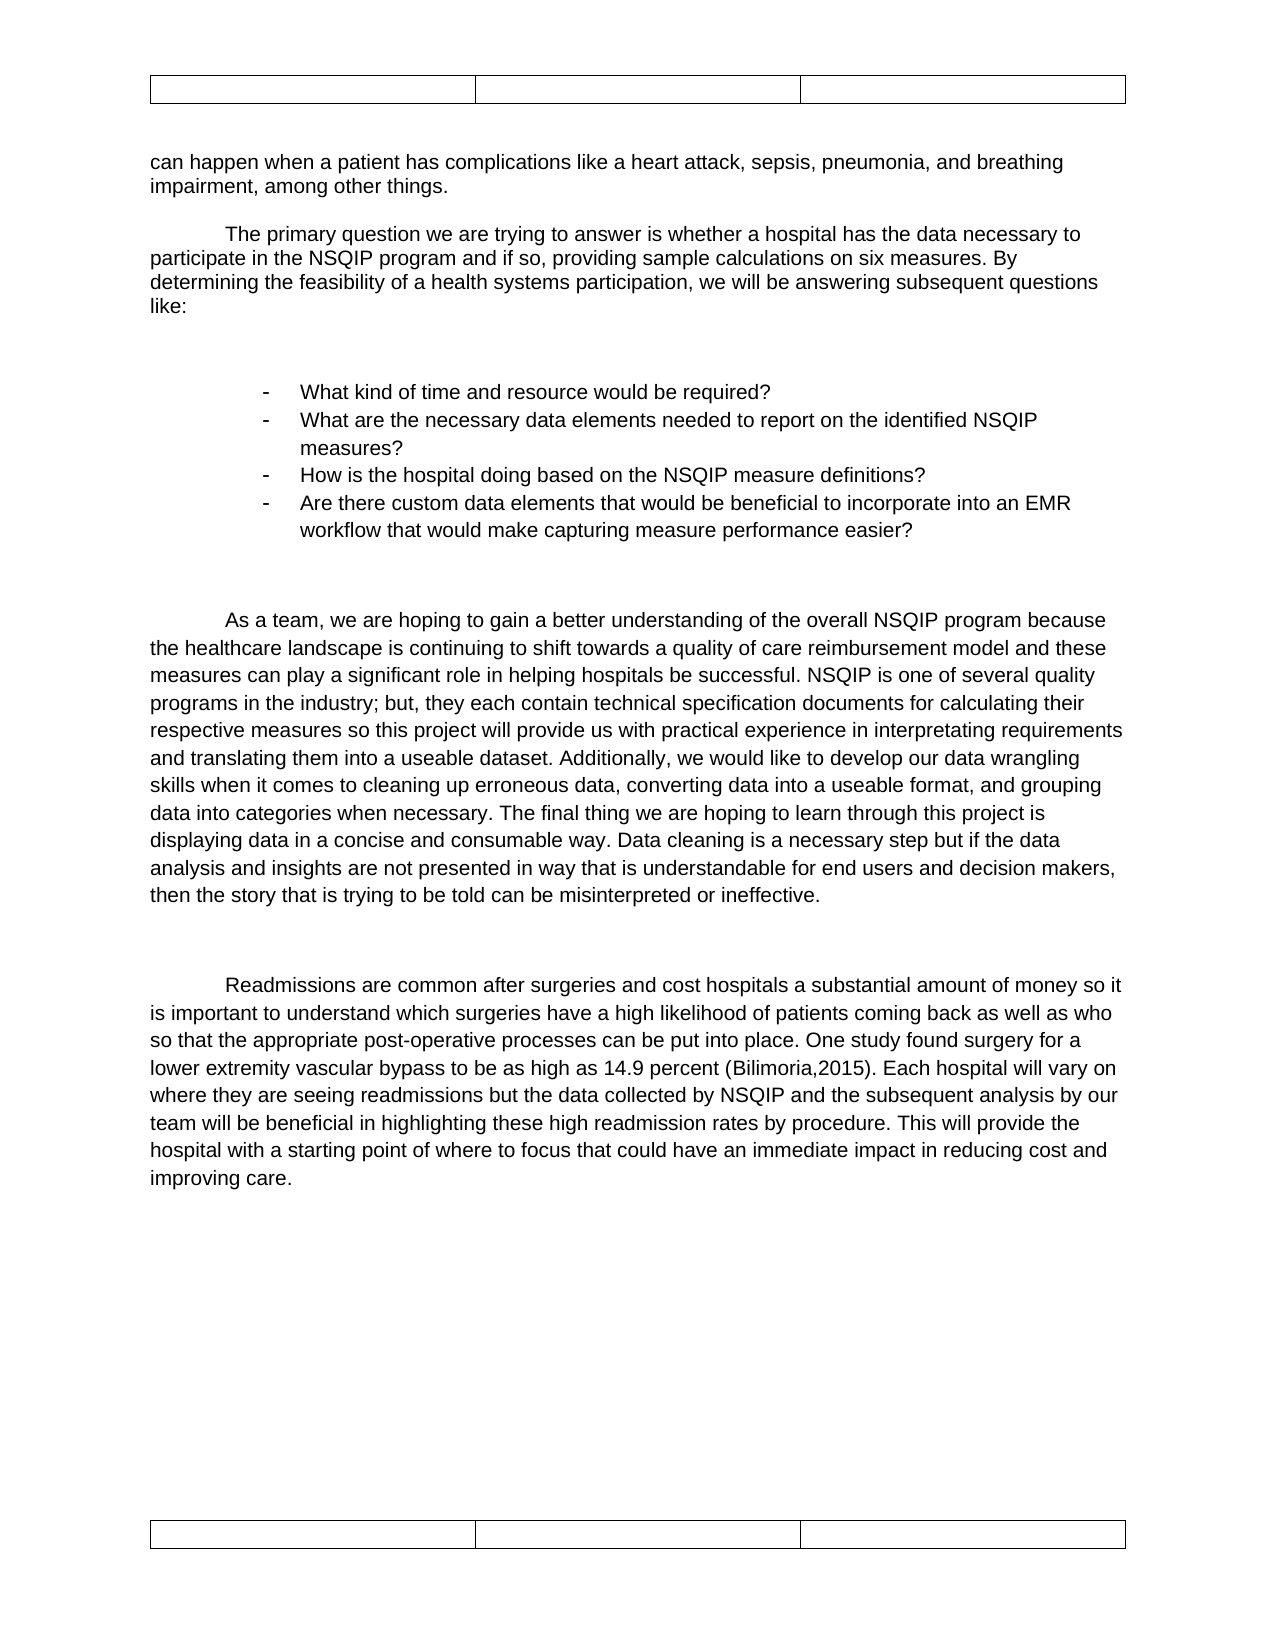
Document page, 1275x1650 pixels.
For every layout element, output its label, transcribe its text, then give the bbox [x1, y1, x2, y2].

list What kind of time and resource would be required? [262, 380, 1125, 404]
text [150, 150, 1125, 198]
text As a team, we are hoping to gain a better understanding of the overall NSQIP program because the healthcare landscape is continuing to shift towards a quality of care reimbursement model and these measures can play a significant role in helping hospitals be successful. NSQIP is one of several quality programs in the industry; but, they each contain technical specification documents for calculating their respective measures so this project will provide us with practical experience in interpretating requirements and translating them into a useable dataset. Additionally, we would like to develop our data wrangling skills when it comes to cleaning up erroneous data, converting data into a useable format, and grouping data into categories when necessary. The final thing we are hoping to learn through this project is displaying data in a concise and consumable way. Data cleaning is a necessary step but if the data analysis and insights are not presented in way that is understandable for end users and decision makers, then the story that is trying to be told can be misinterpreted or ineffective. [150, 608, 1125, 907]
text The primary question we are trying to answer is whether a hospital has the data necessary to participate in the NSQIP program and if so, providing sample calculations on six measures. By determining the feasibility of a health systems participation, we will be answering subsequent questions like: [150, 222, 1125, 318]
list What are the necessary data elements needed to report on the identified NSQIP measures? [262, 408, 1125, 459]
list How is the hospital doing based on the NSQIP measure definitions? [262, 463, 1125, 487]
list Are there custom data elements that would be beneficial to incorporate into an EMR workflow that would make capturing measure performance easier? [262, 491, 1125, 542]
text Readmissions are common after surgeries and cost hospitals a substantial amount of money so it is important to understand which surgeries have a high likelihood of patients coming back as well as who so that the appropriate post-operative processes can be put into place. One study found surgery for a lower extremity vascular bypass to be as high as 14.9 percent (Bilimoria,2015). Each hospital will vary on where they are seeing readmissions but the data collected by NSQIP and the subsequent analysis by our team will be beneficial in highlighting these high readmission rates by procedure. This will provide the hospital with a starting point of where to focus that could have an immediate impact in reducing cost and improving care. [150, 973, 1125, 1189]
